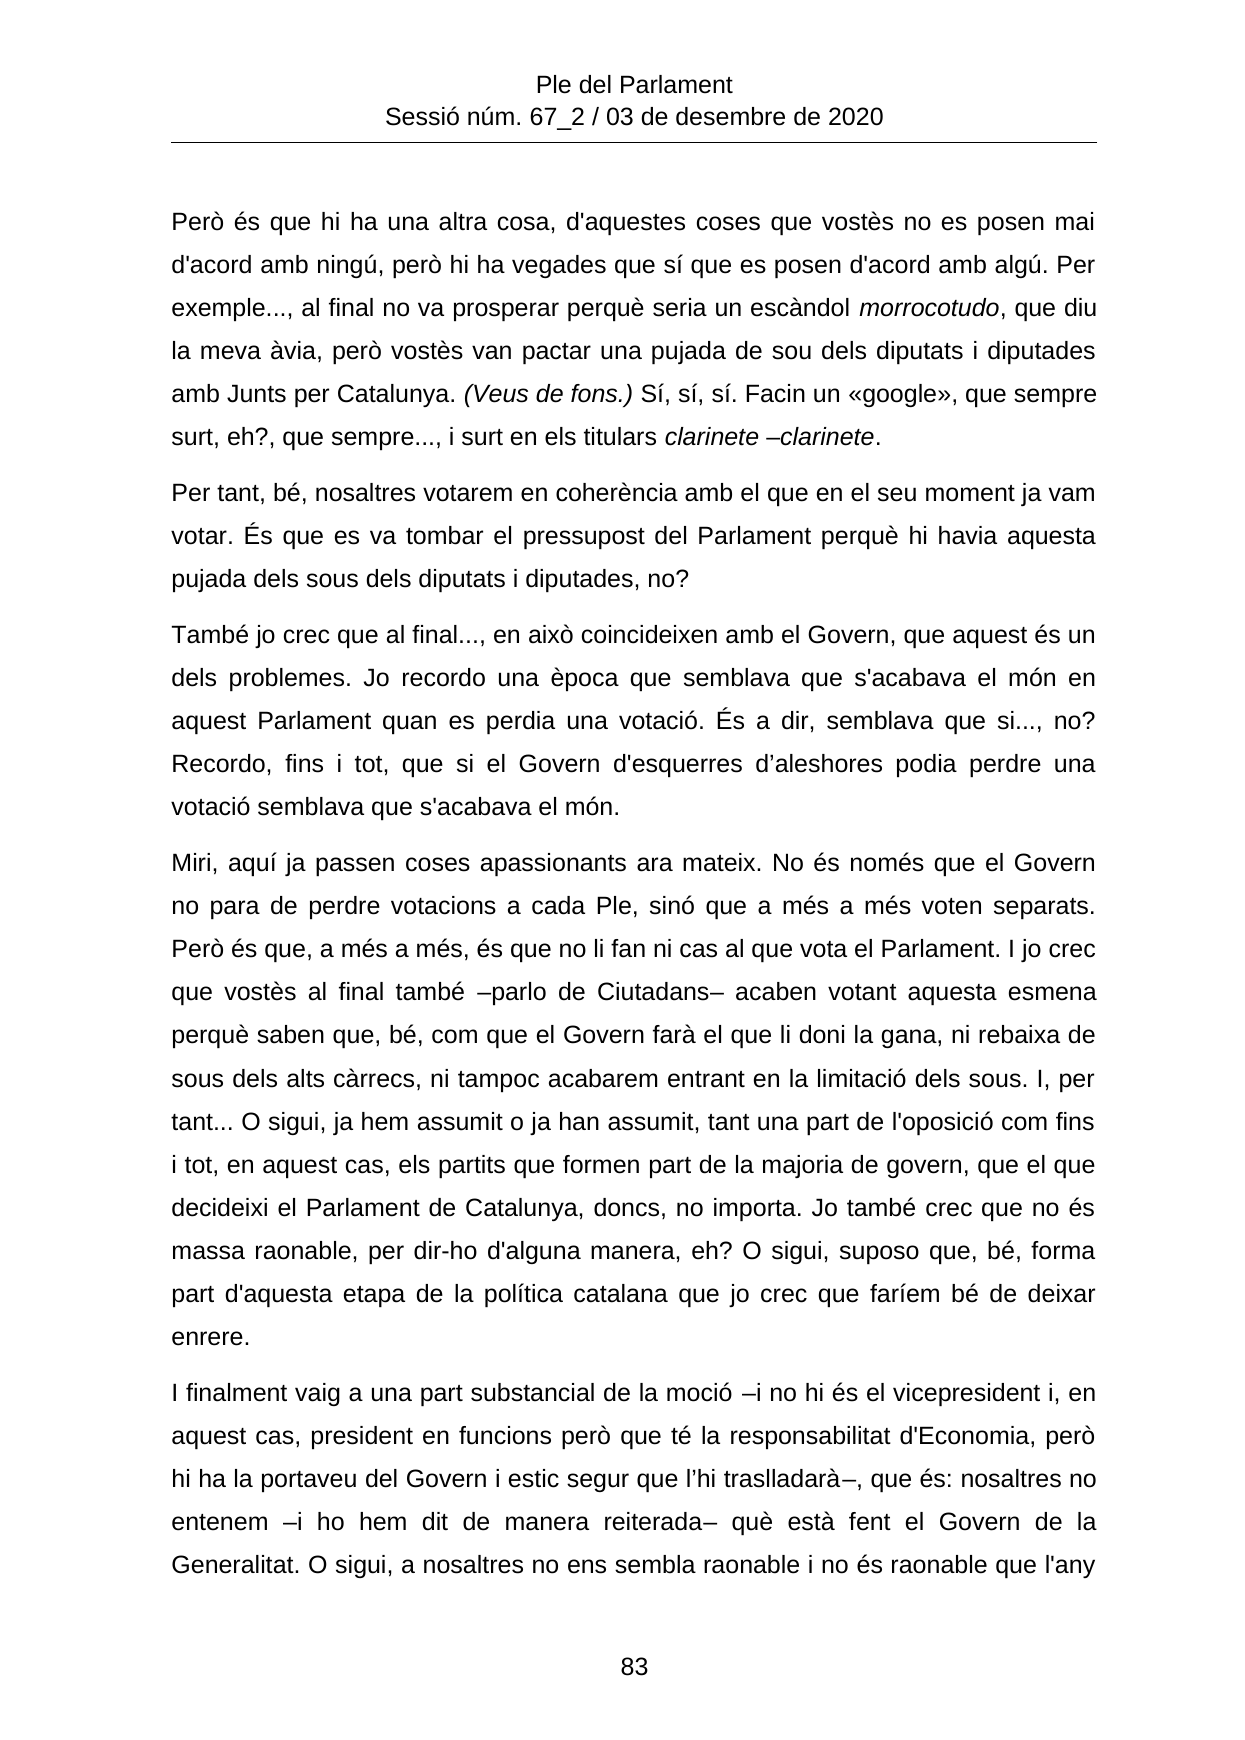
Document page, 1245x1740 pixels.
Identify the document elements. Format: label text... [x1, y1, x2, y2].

text També jo crec que al final..., en això coincideixen amb el Govern, que aquest és un dels problemes. Jo recordo una època que semblava que s'acabava el món en aquest Parlament quan es perdia una votació. És a dir, semblava que si..., no? Recordo, fins i tot, que si el Govern d'esquerres d’aleshores podia perdre una votació semblava que s'acabava el món. [171, 620, 1097, 821]
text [171, 1378, 1097, 1579]
text Per tant, bé, nosaltres votarem en coherència amb el que en el seu moment ja vam votar. És que es va tombar el pressupost del Parlament perquè hi havia aquesta pujada dels sous dels diputats i diputades, no? [171, 478, 1097, 593]
text Però és que hi ha una altra cosa, d'aquestes coses que vostès no es posen mai d'acord amb ningú, però hi ha vegades que sí que es posen d'acord amb algú. Per exemple..., al final no va prosperar perquè seria un escàndol morrocotudo, que diu la meva àvia, però vostès van pactar una pujada de sou dels diputats i diputades amb Junts per Catalunya. (Veus de fons.) Sí, sí, sí. Facin un «google», que sempre surt, eh?, que sempre..., i surt en els titulars clarinete –clarinete. [171, 207, 1097, 451]
text Miri, aquí ja passen coses apassionants ara mateix. No és només que el Govern no para de perdre votacions a cada Ple, sinó que a més a més voten separats. Però és que, a més a més, és que no li fan ni cas al que vota el Parlament. I jo crec que vostès al final també –parlo de Ciutadans– acaben votant aquesta esmena perquè saben que, bé, com que el Govern farà el que li doni la gana, ni rebaixa de sous dels alts càrrecs, ni tampoc acabarem entrant en la limitació dels sous. I, per tant... O sigui, ja hem assumit o ja han assumit, tant una part de l'oposició com fins i tot, en aquest cas, els partits que formen part de la majoria de govern, que el que decideixi el Parlament de Catalunya, doncs, no importa. Jo també crec que no és massa raonable, per dir-ho d'alguna manera, eh? O sigui, suposo que, bé, forma part d'aquesta etapa de la política catalana que jo crec que faríem bé de deixar enrere. [171, 848, 1097, 1351]
